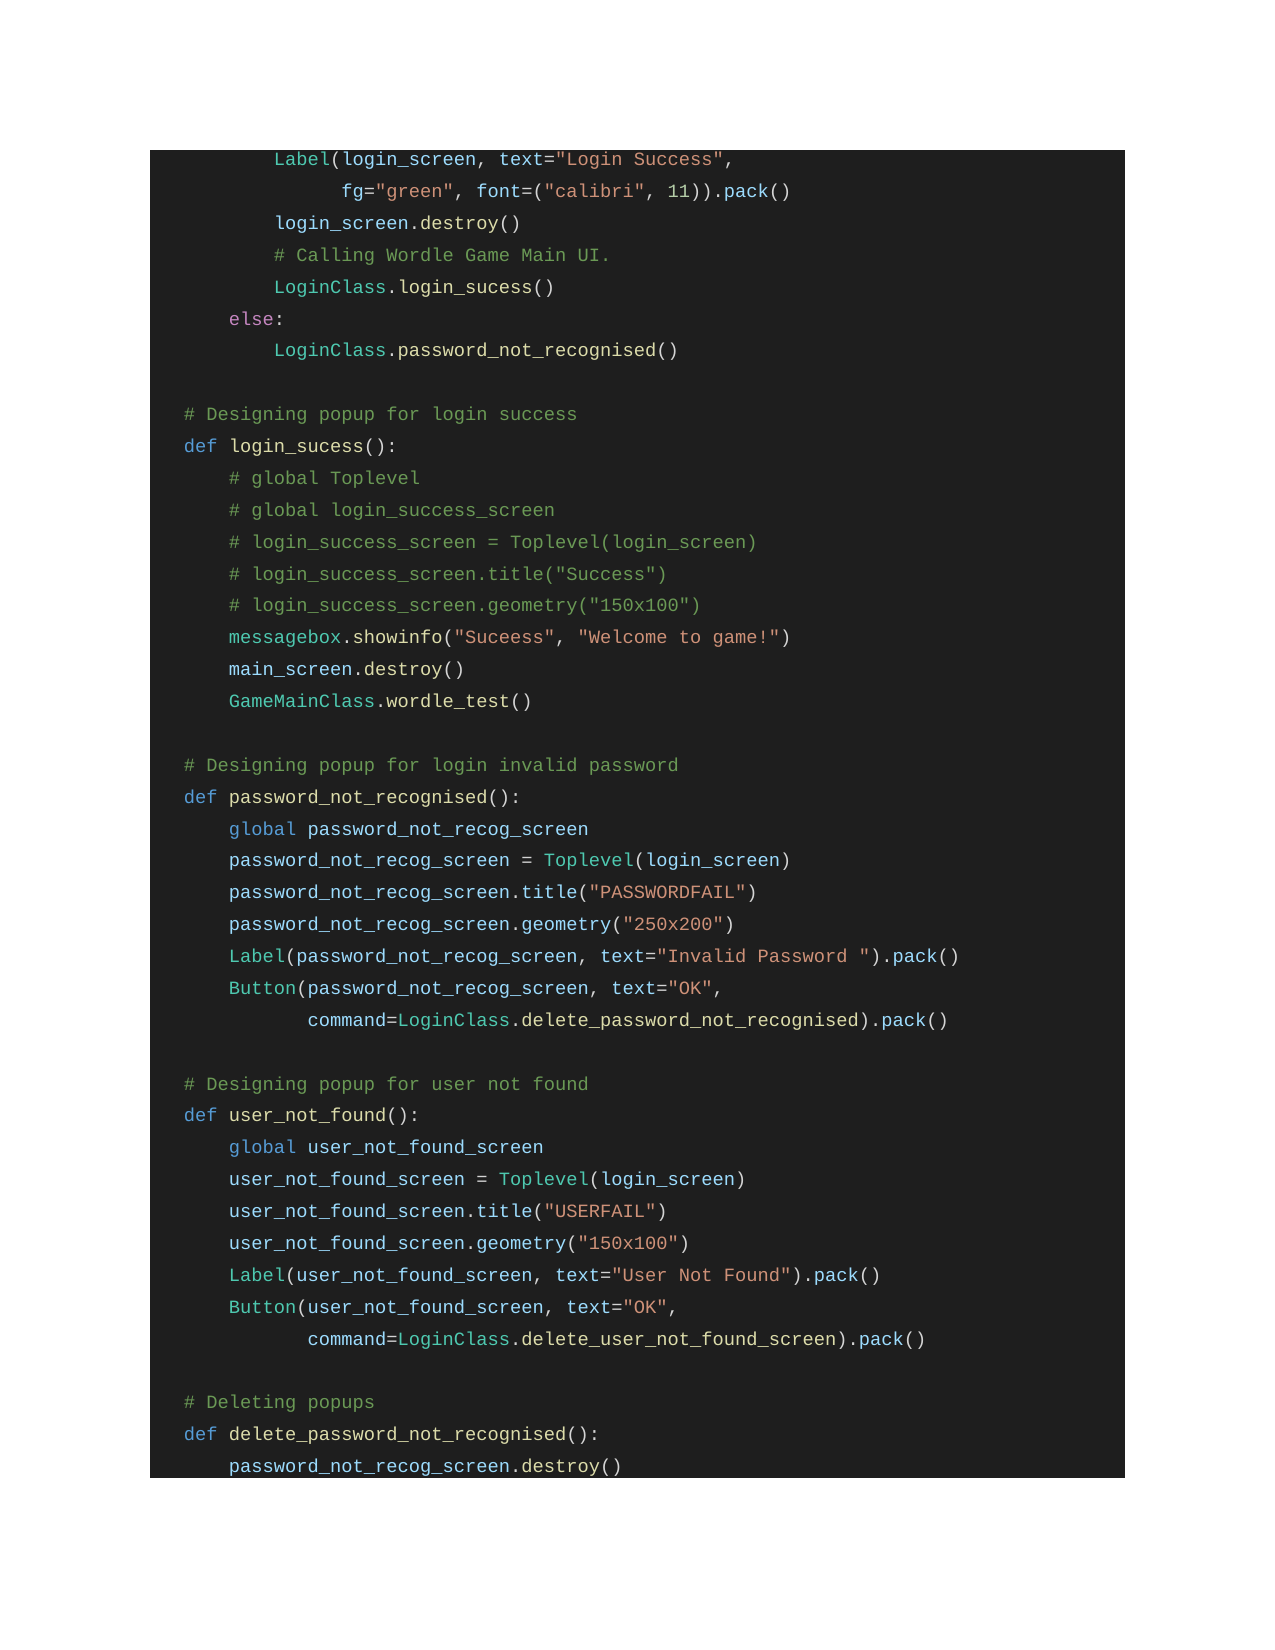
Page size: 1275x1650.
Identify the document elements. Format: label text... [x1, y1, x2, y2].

text def delete_password_not_recognised(): [150, 1425, 1125, 1446]
text # global Toplevel [150, 469, 1125, 490]
text password_not_recog_screen = Toplevel(login_screen) [150, 851, 1125, 872]
text # Designing popup for user not found [150, 1074, 1125, 1096]
text else: [150, 309, 1125, 331]
text global password_not_recog_screen [150, 819, 1125, 841]
text # login_success_screen.geometry("150x100") [150, 596, 1125, 617]
text command=LoginClass.delete_password_not_recognised).pack() [150, 1011, 1125, 1032]
text GameMainClass.wordle_test() [150, 692, 1125, 713]
text password_not_recog_screen.destroy() [150, 1457, 1125, 1478]
text login_screen.destroy() [150, 214, 1125, 235]
text # login_success_screen.title("Success") [150, 564, 1125, 586]
text # Deleting popups [150, 1393, 1125, 1414]
text user_not_found_screen.title("USERFAIL") [150, 1202, 1125, 1223]
text command=LoginClass.delete_user_not_found_screen).pack() [150, 1329, 1125, 1351]
text Button(user_not_found_screen, text="OK", [150, 1297, 1125, 1319]
text password_not_recog_screen.title("PASSWORDFAIL") [150, 883, 1125, 904]
text # login_success_screen = Toplevel(login_screen) [150, 532, 1125, 554]
text Label(user_not_found_screen, text="User Not Found").pack() [150, 1266, 1125, 1287]
text LoginClass.password_not_recognised() [150, 341, 1125, 362]
text messagebox.showinfo("Suceess", "Welcome to game!") [150, 628, 1125, 649]
text Label(password_not_recog_screen, text="Invalid Password ").pack() [150, 947, 1125, 968]
text fg="green", font=("calibri", 11)).pack() [150, 182, 1125, 203]
text def login_sucess(): [150, 437, 1125, 458]
text def user_not_found(): [150, 1106, 1125, 1127]
text Button(password_not_recog_screen, text="OK", [150, 979, 1125, 1000]
text password_not_recog_screen.geometry("250x200") [150, 915, 1125, 936]
text Label(login_screen, text="Login Success", [150, 150, 1125, 171]
text LoginClass.login_sucess() [150, 277, 1125, 299]
text # Calling Wordle Game Main UI. [150, 246, 1125, 267]
text global user_not_found_screen [150, 1138, 1125, 1159]
text user_not_found_screen.geometry("150x100") [150, 1234, 1125, 1255]
text # global login_success_screen [150, 501, 1125, 522]
text # Designing popup for login success [150, 405, 1125, 426]
text def password_not_recognised(): [150, 787, 1125, 809]
text main_screen.destroy() [150, 660, 1125, 681]
text user_not_found_screen = Toplevel(login_screen) [150, 1170, 1125, 1191]
text # Designing popup for login invalid password [150, 756, 1125, 777]
